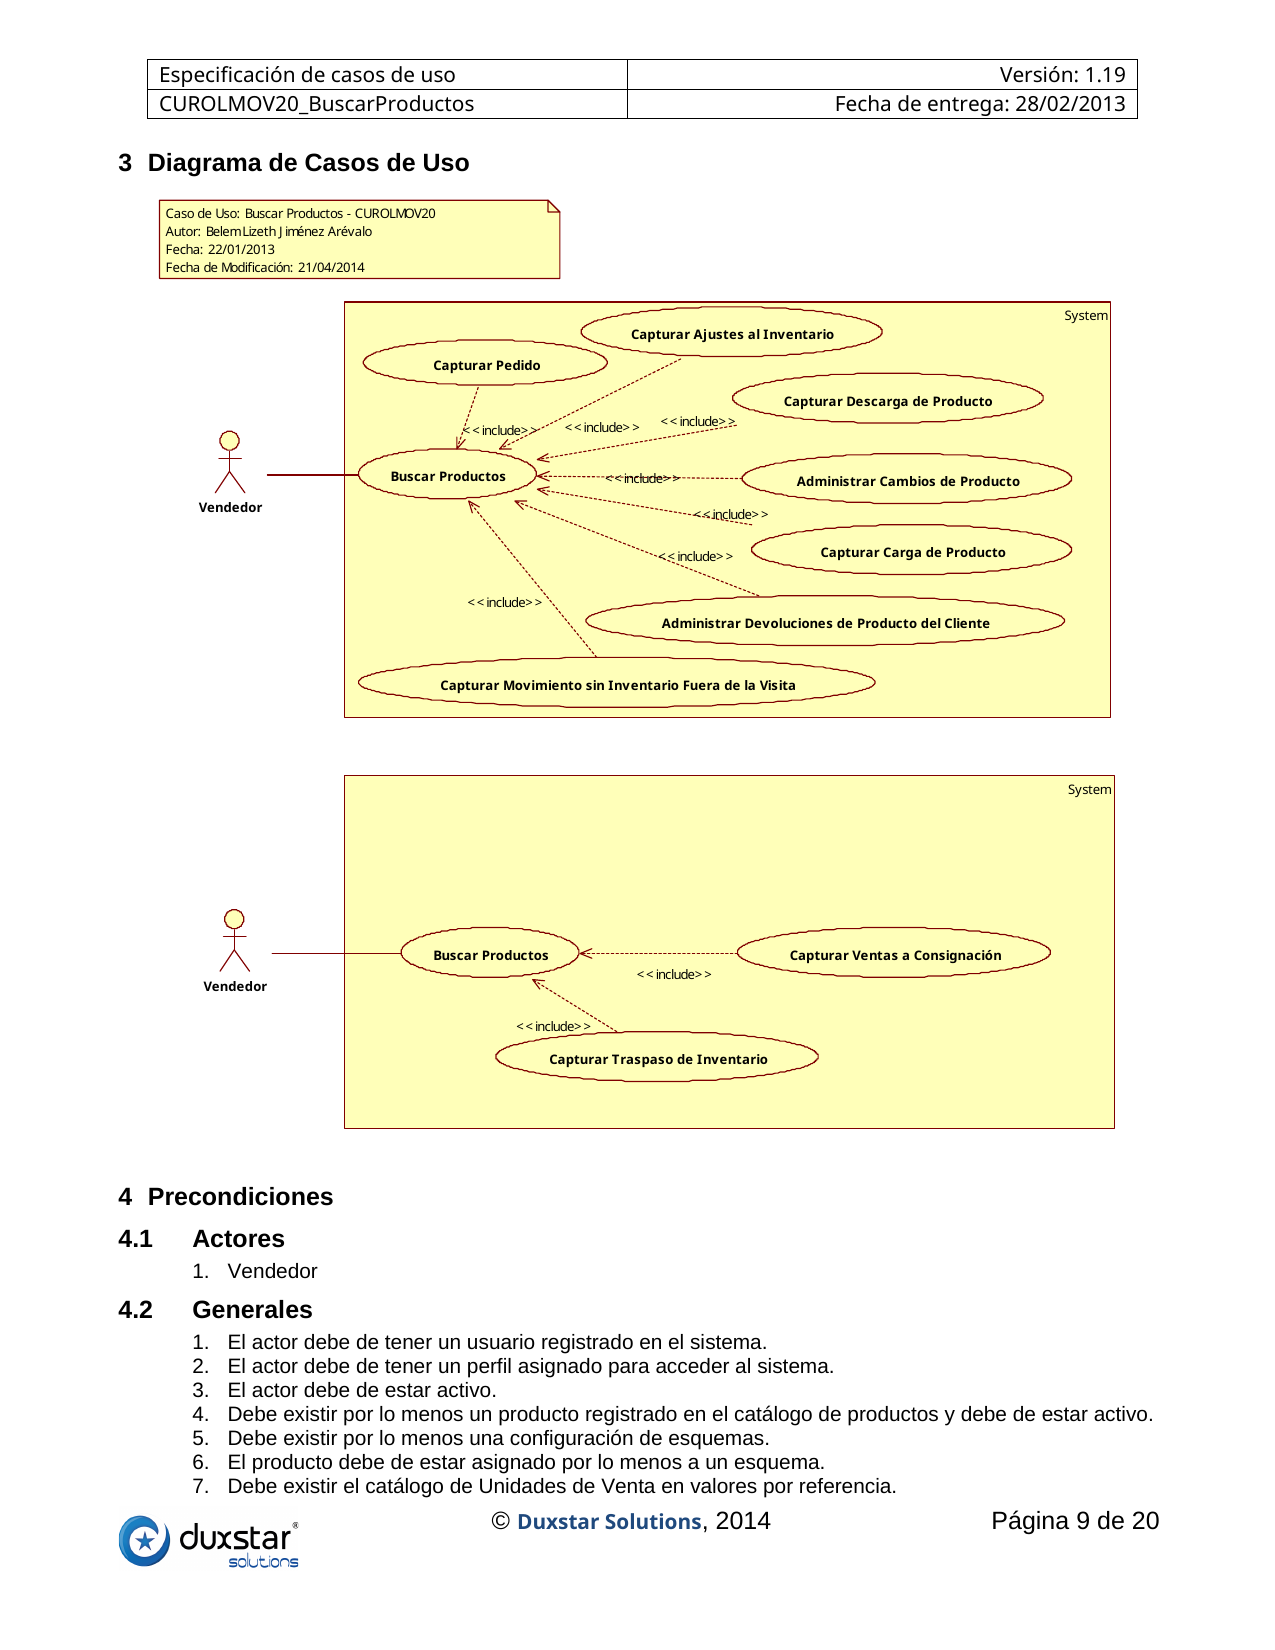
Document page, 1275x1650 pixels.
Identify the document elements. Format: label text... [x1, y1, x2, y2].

list Debe existir por lo menos un producto registrado en el catálogo de productos y debe de estar activo. [192, 1402, 1157, 1426]
subtitle Diagrama de Casos de Uso [118, 148, 1157, 177]
list El actor debe de tener un perfil asignado para acceder al sistema. [192, 1354, 1157, 1378]
list Vendedor [192, 1259, 1157, 1283]
subtitle Actores [118, 1224, 1157, 1252]
subtitle Precondiciones [118, 1182, 1157, 1211]
list Debe existir por lo menos una configuración de esquemas. [192, 1426, 1157, 1450]
list El actor debe de estar activo. [192, 1378, 1157, 1402]
list El producto debe de estar asignado por lo menos a un esquema. [192, 1450, 1157, 1474]
list El actor debe de tener un usuario registrado en el sistema. [192, 1330, 1157, 1354]
picture [118, 1506, 299, 1571]
list Debe existir el catálogo de Unidades de Venta en valores por referencia. [192, 1474, 1157, 1498]
subtitle Generales [118, 1295, 1157, 1324]
